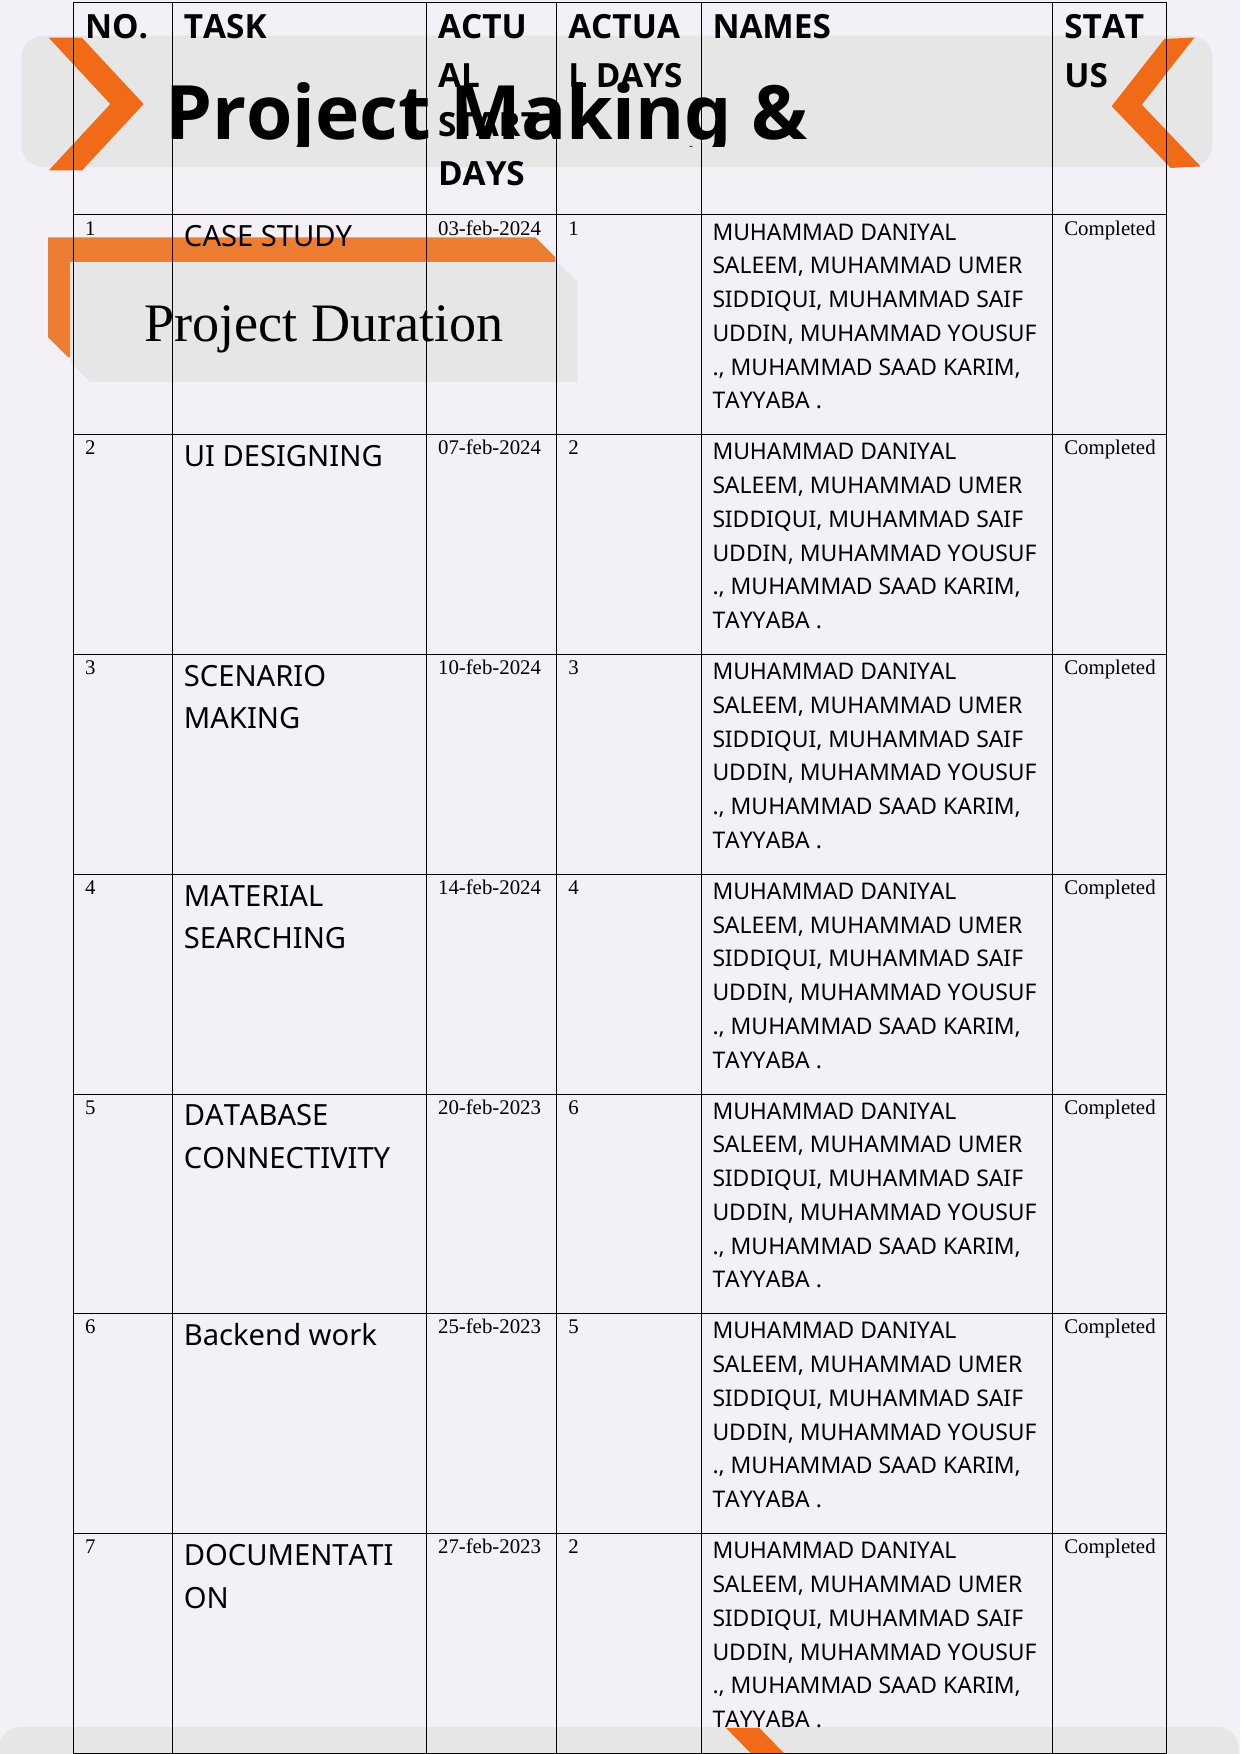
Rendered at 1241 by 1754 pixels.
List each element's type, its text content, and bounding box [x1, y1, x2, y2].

table_cell Completed [1053, 655, 1166, 874]
table_cell 27-feb-2023 [427, 1534, 556, 1753]
table_cell SCENARIO MAKING [173, 655, 426, 874]
table_cell 6 [74, 1314, 172, 1533]
table_cell UI DESIGNING [173, 435, 426, 654]
table_cell MUHAMMAD DANIYAL SALEEM, MUHAMMAD UMER SIDDIQUI, MUHAMMAD SAIF UDDIN, MUHAMMAD YOUSUF ., MUHAMMAD SAAD KARIM, TAYYABA . [702, 875, 1052, 1093]
table_header ACTUAL DAYS [557, 3, 701, 214]
table_cell 2 [557, 1534, 701, 1753]
table_cell MUHAMMAD DANIYAL SALEEM, MUHAMMAD UMER SIDDIQUI, MUHAMMAD SAIF UDDIN, MUHAMMAD YOUSUF ., MUHAMMAD SAAD KARIM, TAYYABA . [702, 1314, 1052, 1533]
table_header NO. [74, 3, 172, 214]
table_cell 4 [74, 875, 172, 1093]
table_cell MUHAMMAD DANIYAL SALEEM, MUHAMMAD UMER SIDDIQUI, MUHAMMAD SAIF UDDIN, MUHAMMAD YOUSUF ., MUHAMMAD SAAD KARIM, TAYYABA . [702, 435, 1052, 654]
table_cell 10-feb-2024 [427, 655, 556, 874]
table_cell Completed [1053, 1095, 1166, 1313]
table_cell Completed [1053, 875, 1166, 1093]
table_header NAMES [702, 3, 1052, 214]
table_cell CASE STUDY [173, 215, 426, 434]
table_header STATUS [1053, 3, 1166, 214]
table_cell 25-feb-2023 [427, 1314, 556, 1533]
table_cell 03-feb-2024 [427, 215, 556, 434]
table_cell Backend work [173, 1314, 426, 1533]
table_cell 5 [557, 1314, 701, 1533]
table_cell DOCUMENTATION [173, 1534, 426, 1753]
table_cell MUHAMMAD DANIYAL SALEEM, MUHAMMAD UMER SIDDIQUI, MUHAMMAD SAIF UDDIN, MUHAMMAD YOUSUF ., MUHAMMAD SAAD KARIM, TAYYABA . [702, 655, 1052, 874]
table_cell 4 [557, 875, 701, 1093]
table_cell 14-feb-2024 [427, 875, 556, 1093]
table_cell 3 [74, 655, 172, 874]
table_cell Completed [1053, 1314, 1166, 1533]
table_cell MUHAMMAD DANIYAL SALEEM, MUHAMMAD UMER SIDDIQUI, MUHAMMAD SAIF UDDIN, MUHAMMAD YOUSUF ., MUHAMMAD SAAD KARIM, TAYYABA . [702, 215, 1052, 434]
table_cell 1 [74, 215, 172, 434]
table_cell 07-feb-2024 [427, 435, 556, 654]
table_cell 2 [74, 435, 172, 654]
table_cell DATABASE CONNECTIVITY [173, 1095, 426, 1313]
table_cell Completed [1053, 215, 1166, 434]
table_cell MUHAMMAD DANIYAL SALEEM, MUHAMMAD UMER SIDDIQUI, MUHAMMAD SAIF UDDIN, MUHAMMAD YOUSUF ., MUHAMMAD SAAD KARIM, TAYYABA . [702, 1534, 1052, 1753]
table_cell MUHAMMAD DANIYAL SALEEM, MUHAMMAD UMER SIDDIQUI, MUHAMMAD SAIF UDDIN, MUHAMMAD YOUSUF ., MUHAMMAD SAAD KARIM, TAYYABA . [702, 1095, 1052, 1313]
table_cell 6 [557, 1095, 701, 1313]
table_header TASK [173, 3, 426, 214]
table_cell 5 [74, 1095, 172, 1313]
table_cell 2 [557, 435, 701, 654]
table_cell 3 [557, 655, 701, 874]
table_cell Completed [1053, 435, 1166, 654]
table_cell 1 [557, 215, 701, 434]
table_cell 20-feb-2023 [427, 1095, 556, 1313]
table_cell MATERIAL SEARCHING [173, 875, 426, 1093]
table_header ACTUAL START DAYS [427, 3, 556, 214]
table_cell 7 [74, 1534, 172, 1753]
table_cell Completed [1053, 1534, 1166, 1753]
